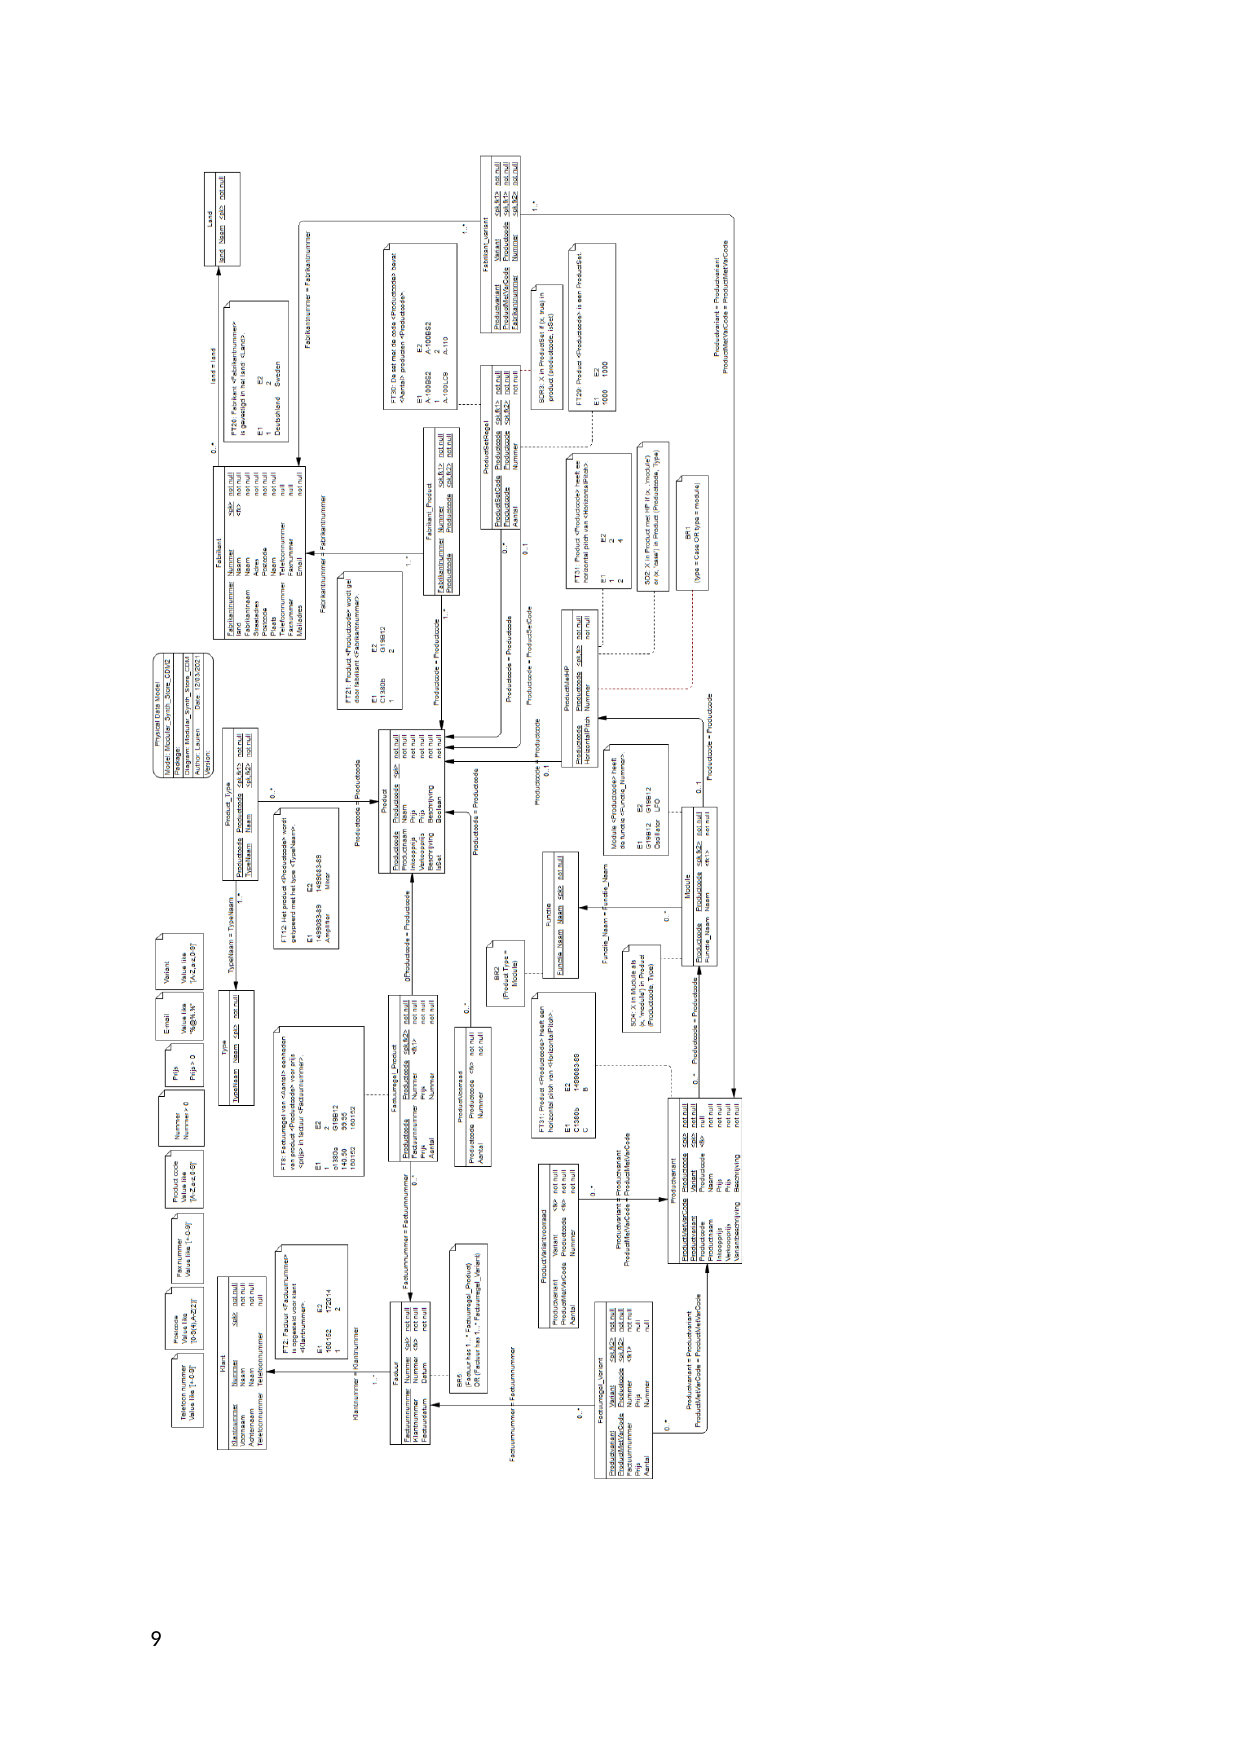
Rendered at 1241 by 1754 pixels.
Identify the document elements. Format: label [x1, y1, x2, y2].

picture [153, 157, 742, 1478]
